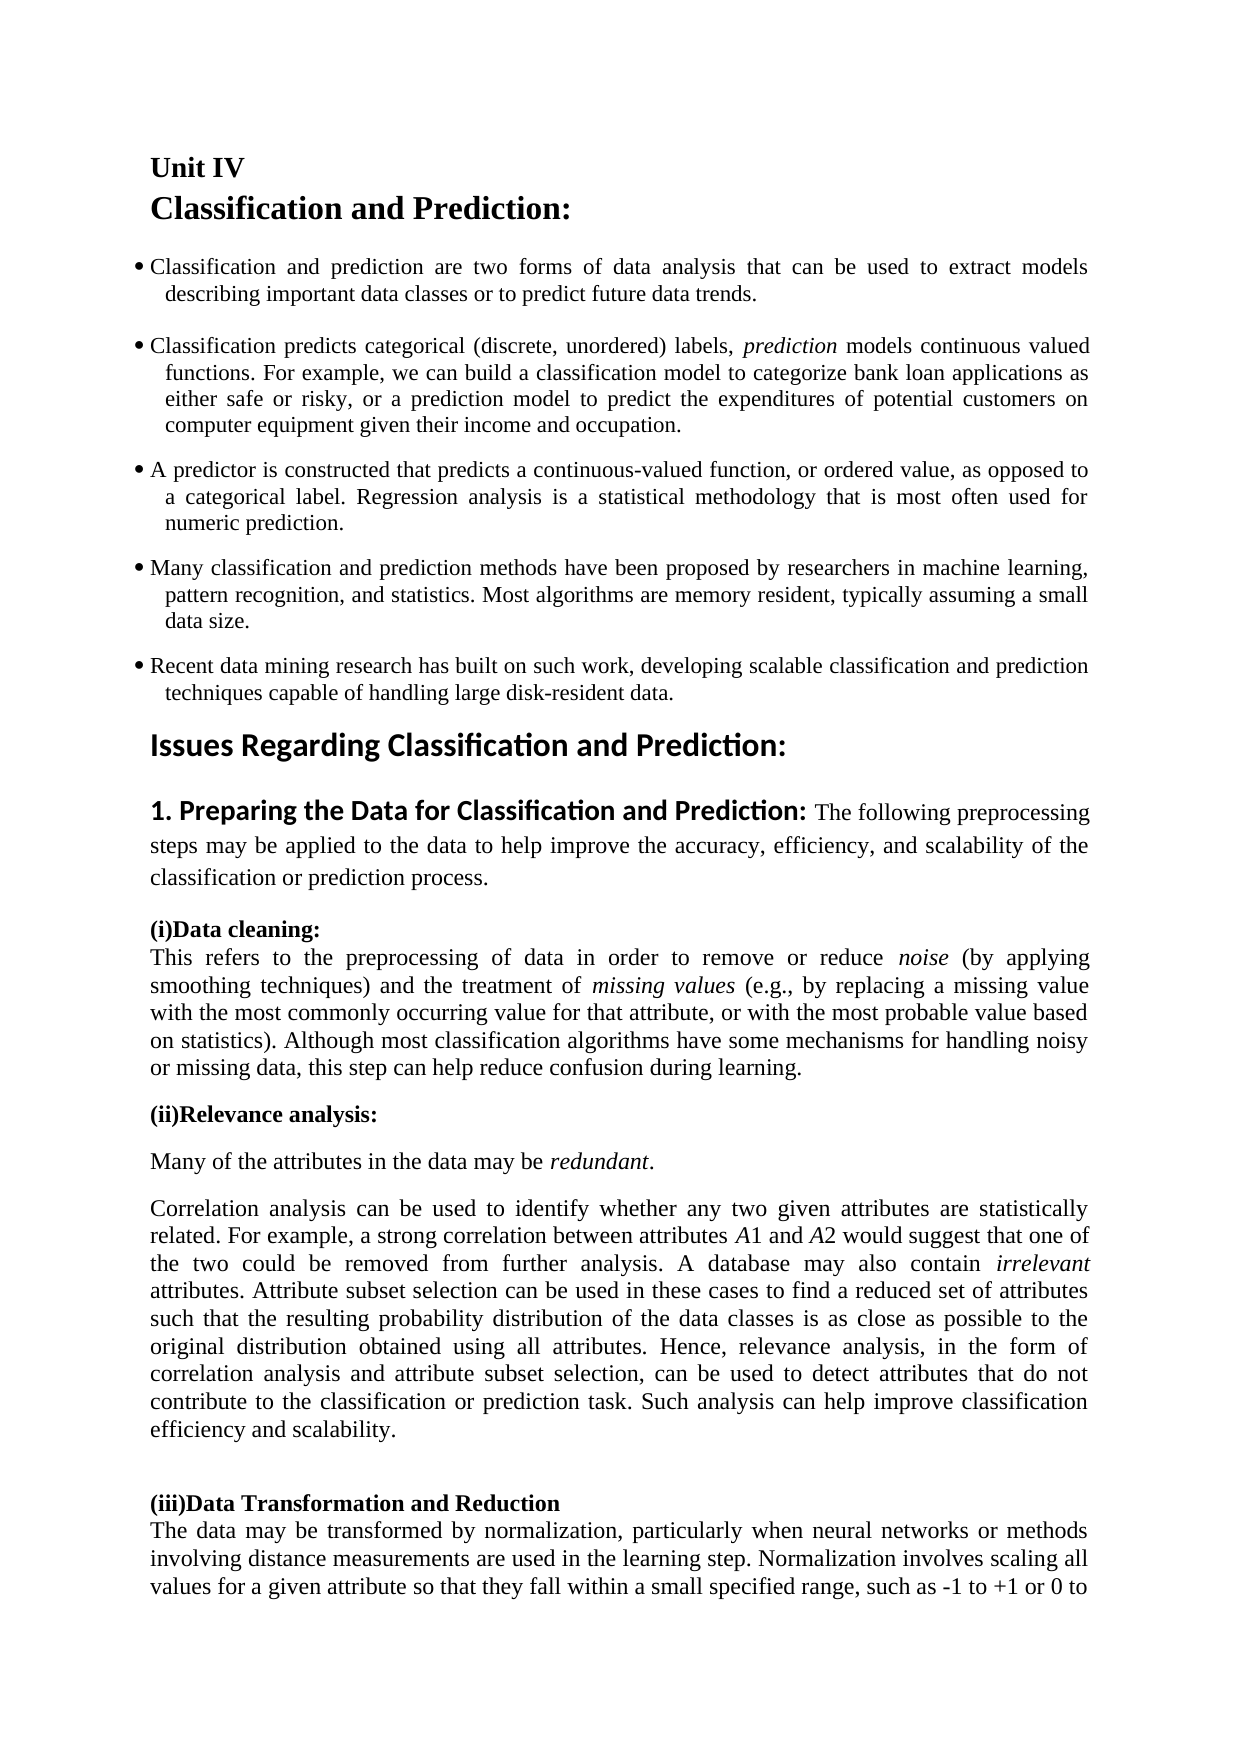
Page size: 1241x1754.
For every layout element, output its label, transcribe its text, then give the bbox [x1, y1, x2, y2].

text Classification and Prediction: [150, 188, 1090, 227]
text 1. Preparing the Data for Classification and Prediction: The following preprocessing steps may be applied to the data to help improve the accuracy, efficiency, and scalability of the classification or prediction process. [150, 792, 1090, 891]
text Many of the attributes in the data may be redundant. [150, 1147, 1090, 1174]
list Classification predicts categorical (discrete, unordered) labels, prediction models continuous valued functions. For example, we can build a classification model to categorize bank loan applications as either safe or risky, or a prediction model to predict the expenditures of potential customers on computer equipment given their income and occupation. [135, 332, 1090, 438]
text This refers to the preprocessing of data in order to remove or reduce noise (by applying smoothing techniques) and the treatment of missing values (e.g., by replacing a missing value with the most commonly occurring value for that attribute, or with the most probable value based on statistics). Although most classification algorithms have some mechanisms for handling noisy or missing data, this step can help reduce confusion during learning. [150, 943, 1090, 1081]
text (iii)Data Transformation and Reduction [150, 1489, 1090, 1516]
text (ii)Relevance analysis: [150, 1100, 1090, 1128]
list Many classification and prediction methods have been proposed by researchers in machine learning, pattern recognition, and statistics. Most algorithms are memory resident, typically assuming a small data size. [135, 554, 1090, 633]
text (i)Data cleaning: [150, 915, 1090, 943]
list Recent data mining research has built on such work, developing scalable classification and prediction techniques capable of handling large disk-resident data. [135, 652, 1090, 705]
text Issues Regarding Classification and Prediction: [150, 724, 1090, 765]
list Classification and prediction are two forms of data analysis that can be used to extract models describing important data classes or to predict future data trends. [135, 253, 1090, 306]
list A predictor is constructed that predicts a continuous-valued function, or ordered value, as opposed to a categorical label. Regression analysis is a statistical methodology that is most often used for numeric prediction. [135, 457, 1090, 536]
text Unit IV [150, 150, 1090, 183]
text Correlation analysis can be used to identify whether any two given attributes are statistically related. For example, a strong correlation between attributes A1 and A2 would suggest that one of the two could be removed from further analysis. A database may also contain irrelevant attributes. Attribute subset selection can be used in these cases to find a reduced set of attributes such that the resulting probability distribution of the data classes is as close as possible to the original distribution obtained using all attributes. Hence, relevance analysis, in the form of correlation analysis and attribute subset selection, can be used to detect attributes that do not contribute to the classification or prediction task. Such analysis can help improve classification efficiency and scalability. [150, 1194, 1090, 1442]
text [150, 1516, 1090, 1599]
